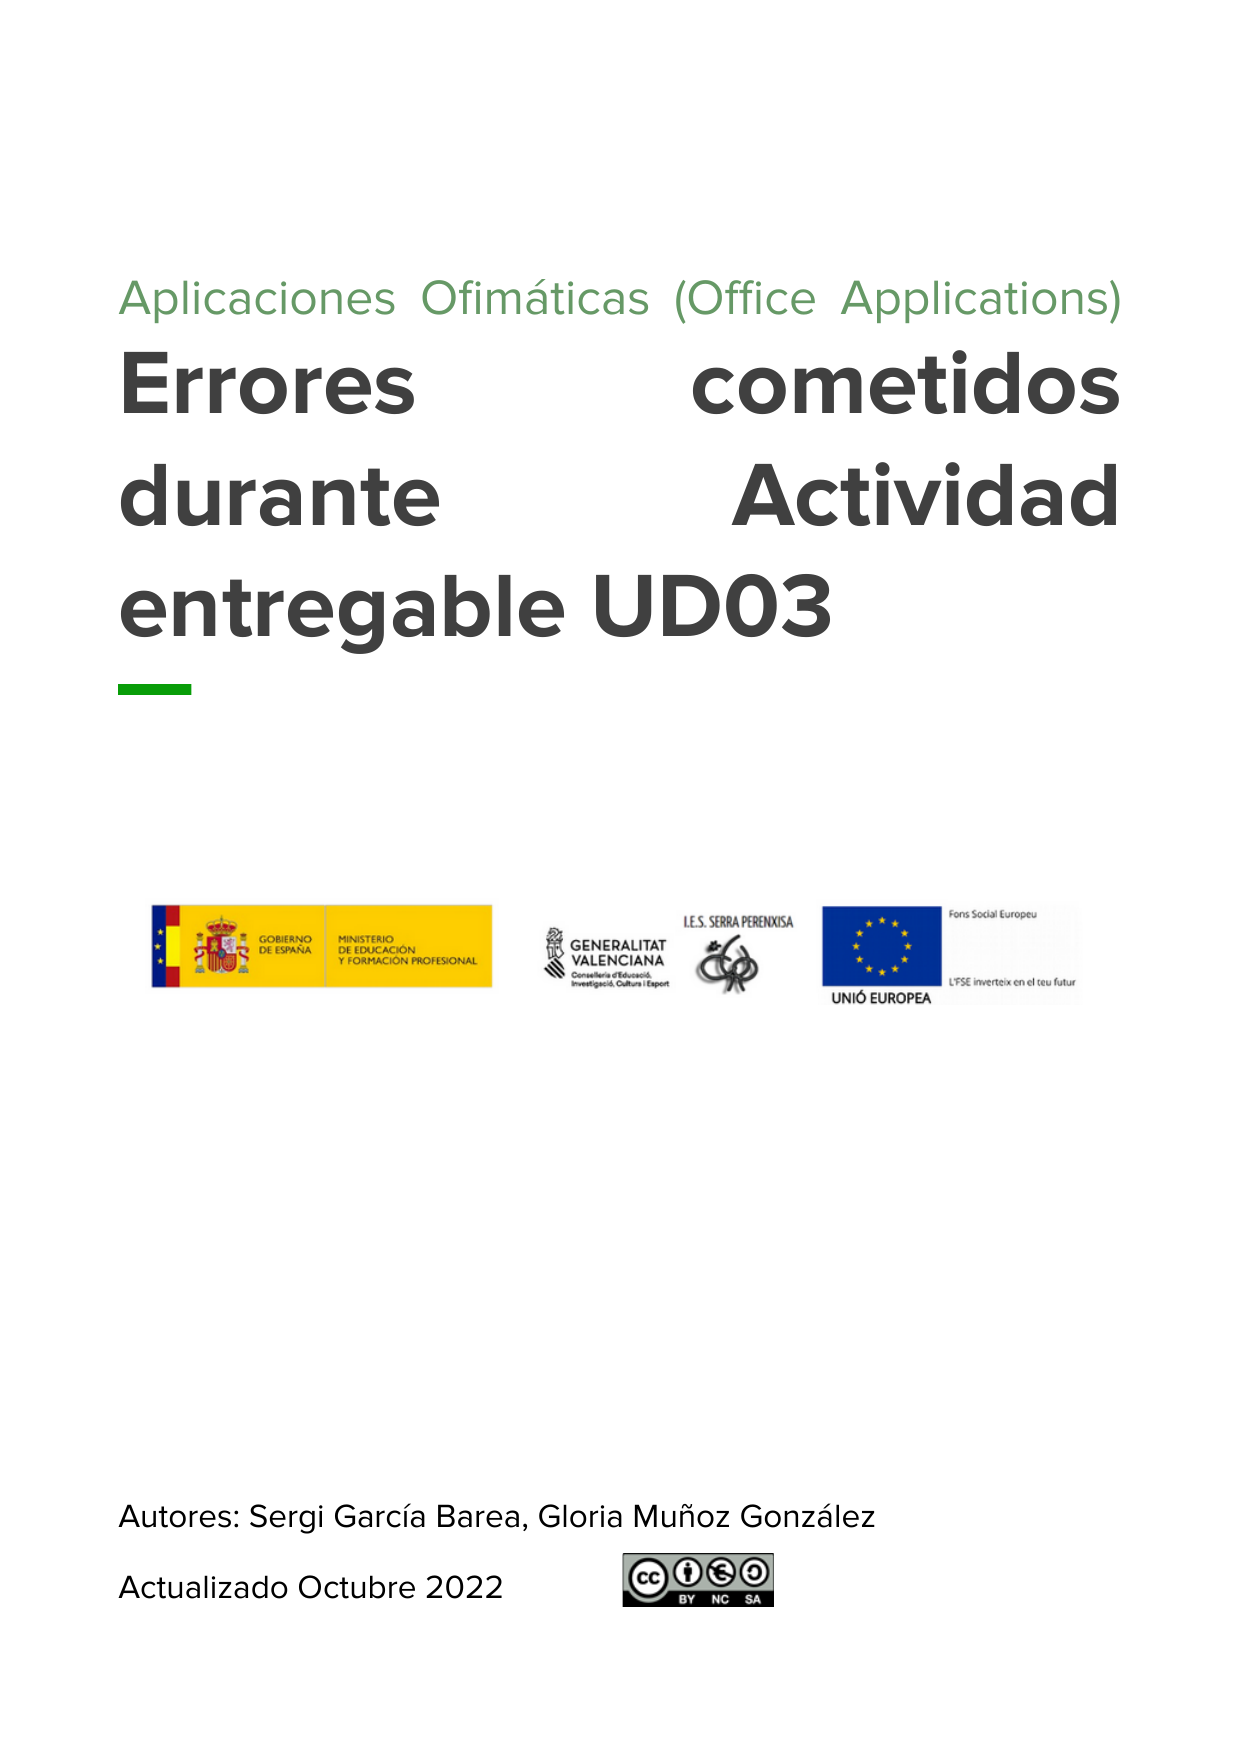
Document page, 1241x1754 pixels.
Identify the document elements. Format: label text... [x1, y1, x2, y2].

title Aplicaciones Ofimáticas (Office Applications) Errores cometidos durante Actividad entregable UD03 [118, 268, 1122, 664]
picture [118, 885, 1123, 1005]
text Actualizado Octubre 2022 [118, 1568, 1122, 1609]
picture [622, 1553, 774, 1607]
picture [118, 684, 192, 695]
text Autores: Sergi García Barea, Gloria Muñoz González [118, 1496, 1122, 1537]
